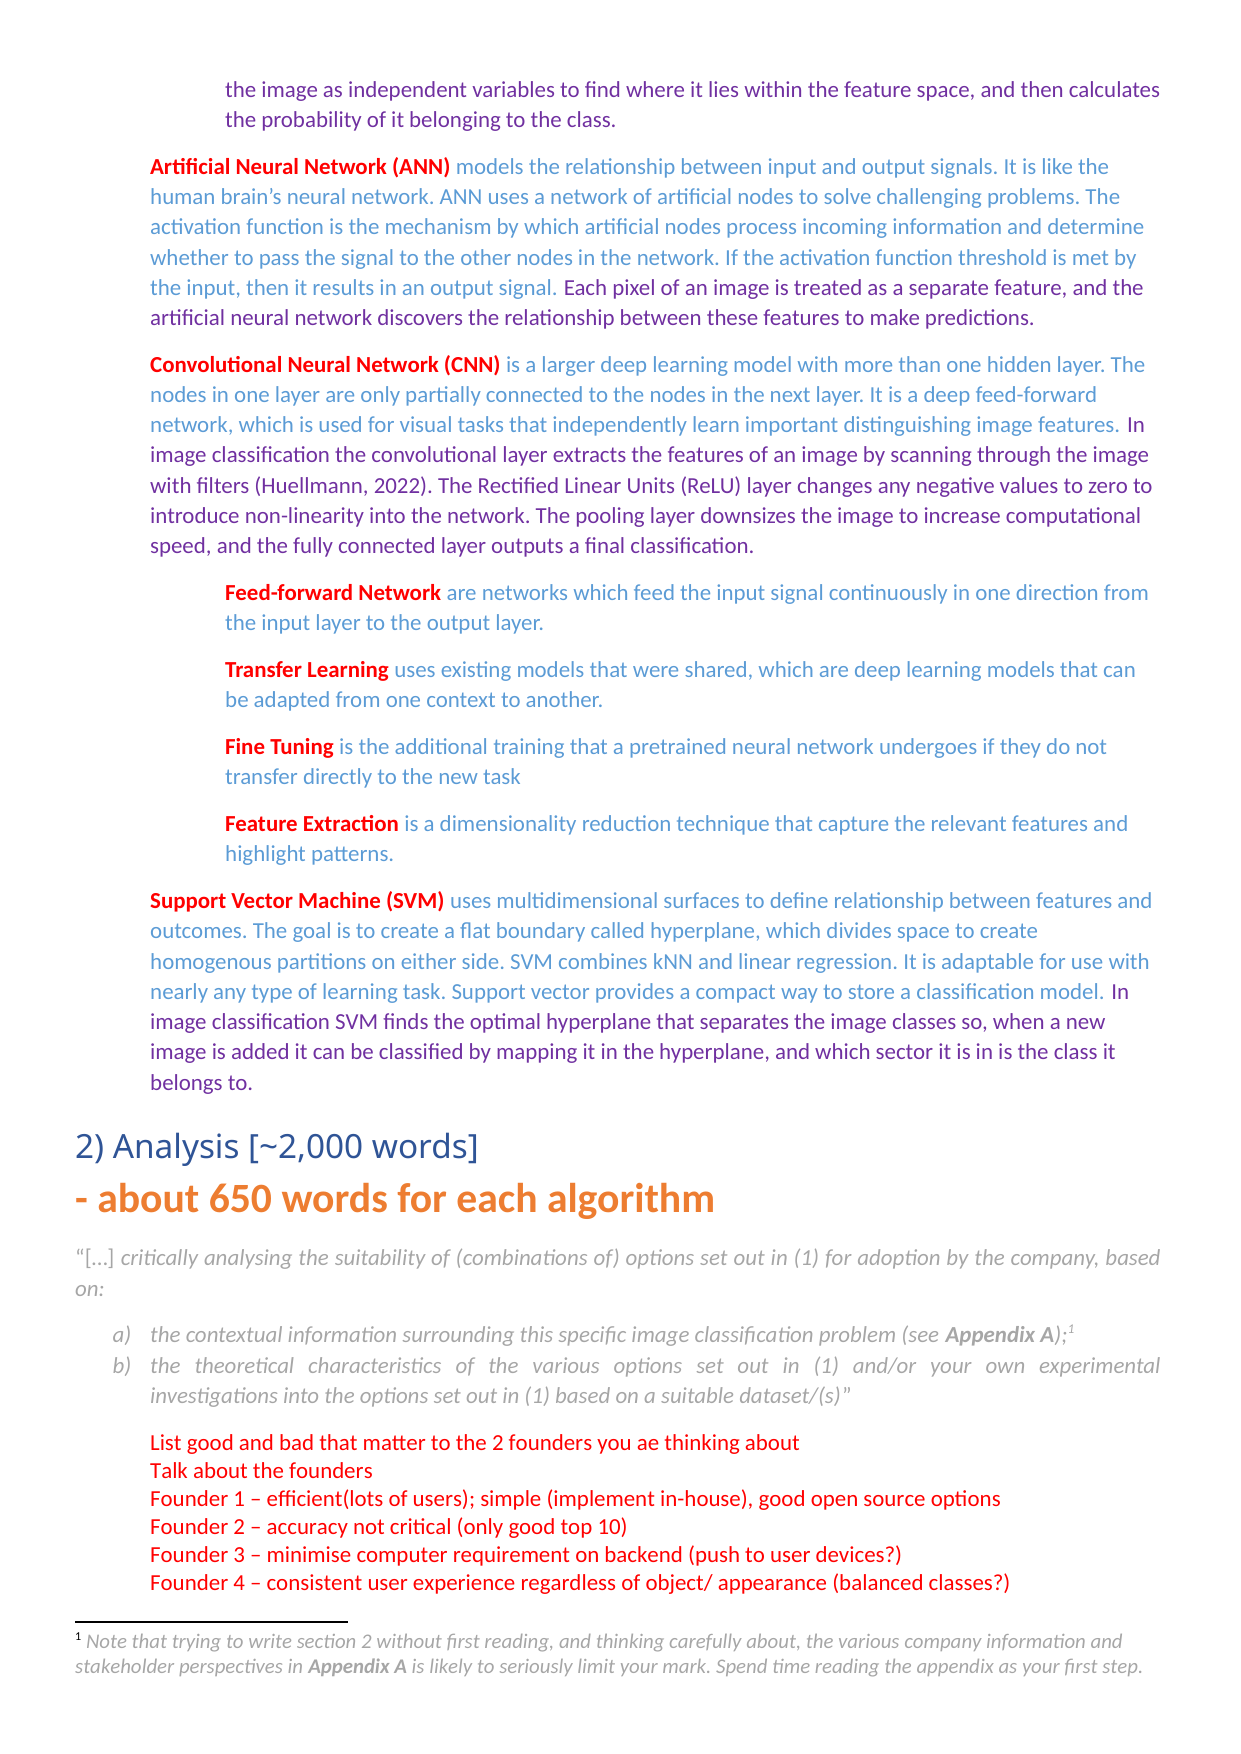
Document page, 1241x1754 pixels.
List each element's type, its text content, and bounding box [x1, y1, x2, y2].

text Feed-forward Network are networks which feed the input signal continuously in one direction from the input layer to the output layer. [225, 578, 1165, 636]
text Feature Extraction is a dimensionality reduction technique that capture the relevant features and highlight patterns. [225, 809, 1165, 868]
text Founder 1 – efficient(lots of users); simple (implement in-house), good open source options [150, 1484, 1165, 1512]
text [225, 75, 1165, 133]
list the contextual information surrounding this specific image classification problem (see Appendix A); [112, 1321, 1165, 1348]
text “[…] critically analysing the suitability of (combinations of) options set out in (1) for adoption by the company, based on: [75, 1243, 1165, 1302]
text Support Vector Machine (SVM) uses multidimensional surfaces to define relationship between features and outcomes. The goal is to create a flat boundary called hyperplane, which divides space to create homogenous partitions on either side. SVM combines kNN and linear regression. It is adaptable for use with nearly any type of learning task. Support vector provides a compact way to store a classification model. In image classification SVM finds the optimal hyperplane that separates the image classes so, when a new image is added it can be classified by mapping it in the hyperplane, and which sector it is in is the class it belongs to. [150, 886, 1165, 1096]
text List good and bad that matter to the 2 founders you ae thinking about [150, 1428, 1165, 1456]
text Founder 2 – accuracy not critical (only good top 10) [150, 1512, 1165, 1540]
text Convolutional Neural Network (CNN) is a larger deep learning model with more than one hidden layer. The nodes in one layer are only partially connected to the nodes in the next layer. It is a deep feed-forward network, which is used for visual tasks that independently learn important distinguishing image features. In image classification the convolutional layer extracts the features of an image by scanning through the image with filters (Huellmann, 2022). The Rectified Linear Units (ReLU) layer changes any negative values to zero to introduce non-linearity into the network. The pooling layer downsizes the image to increase computational speed, and the fully connected layer outputs a final classification. [150, 350, 1165, 559]
text Fine Tuning is the additional training that a pretrained neural network undergoes if they do not transfer directly to the new task [225, 732, 1165, 791]
text - about 650 words for each algorithm [75, 1172, 1165, 1223]
text Founder 4 – consistent user experience regardless of object/ appearance (balanced classes?) [150, 1568, 1165, 1596]
list the theoretical characteristics of the various options set out in (1) and/or your own experimental investigations into the options set out in (1) based on a suitable dataset/(s)” [112, 1351, 1165, 1409]
text Founder 3 – minimise computer requirement on backend (push to user devices?) [150, 1540, 1165, 1568]
text Artificial Neural Network (ANN) models the relationship between input and output signals. It is like the human brain’s neural network. ANN uses a network of artificial nodes to solve challenging problems. The activation function is the mechanism by which artificial nodes process incoming information and determine whether to pass the signal to the other nodes in the network. If the activation function threshold is met by the input, then it results in an output signal. Each pixel of an image is treated as a separate feature, and the artificial neural network discovers the relationship between these features to make predictions. [150, 152, 1165, 331]
text Talk about the founders [150, 1456, 1165, 1484]
text Transfer Learning uses existing models that were shared, which are deep learning models that can be adapted from one context to another. [225, 655, 1165, 713]
subtitle 2) Analysis [~2,000 words] [75, 1123, 1165, 1168]
